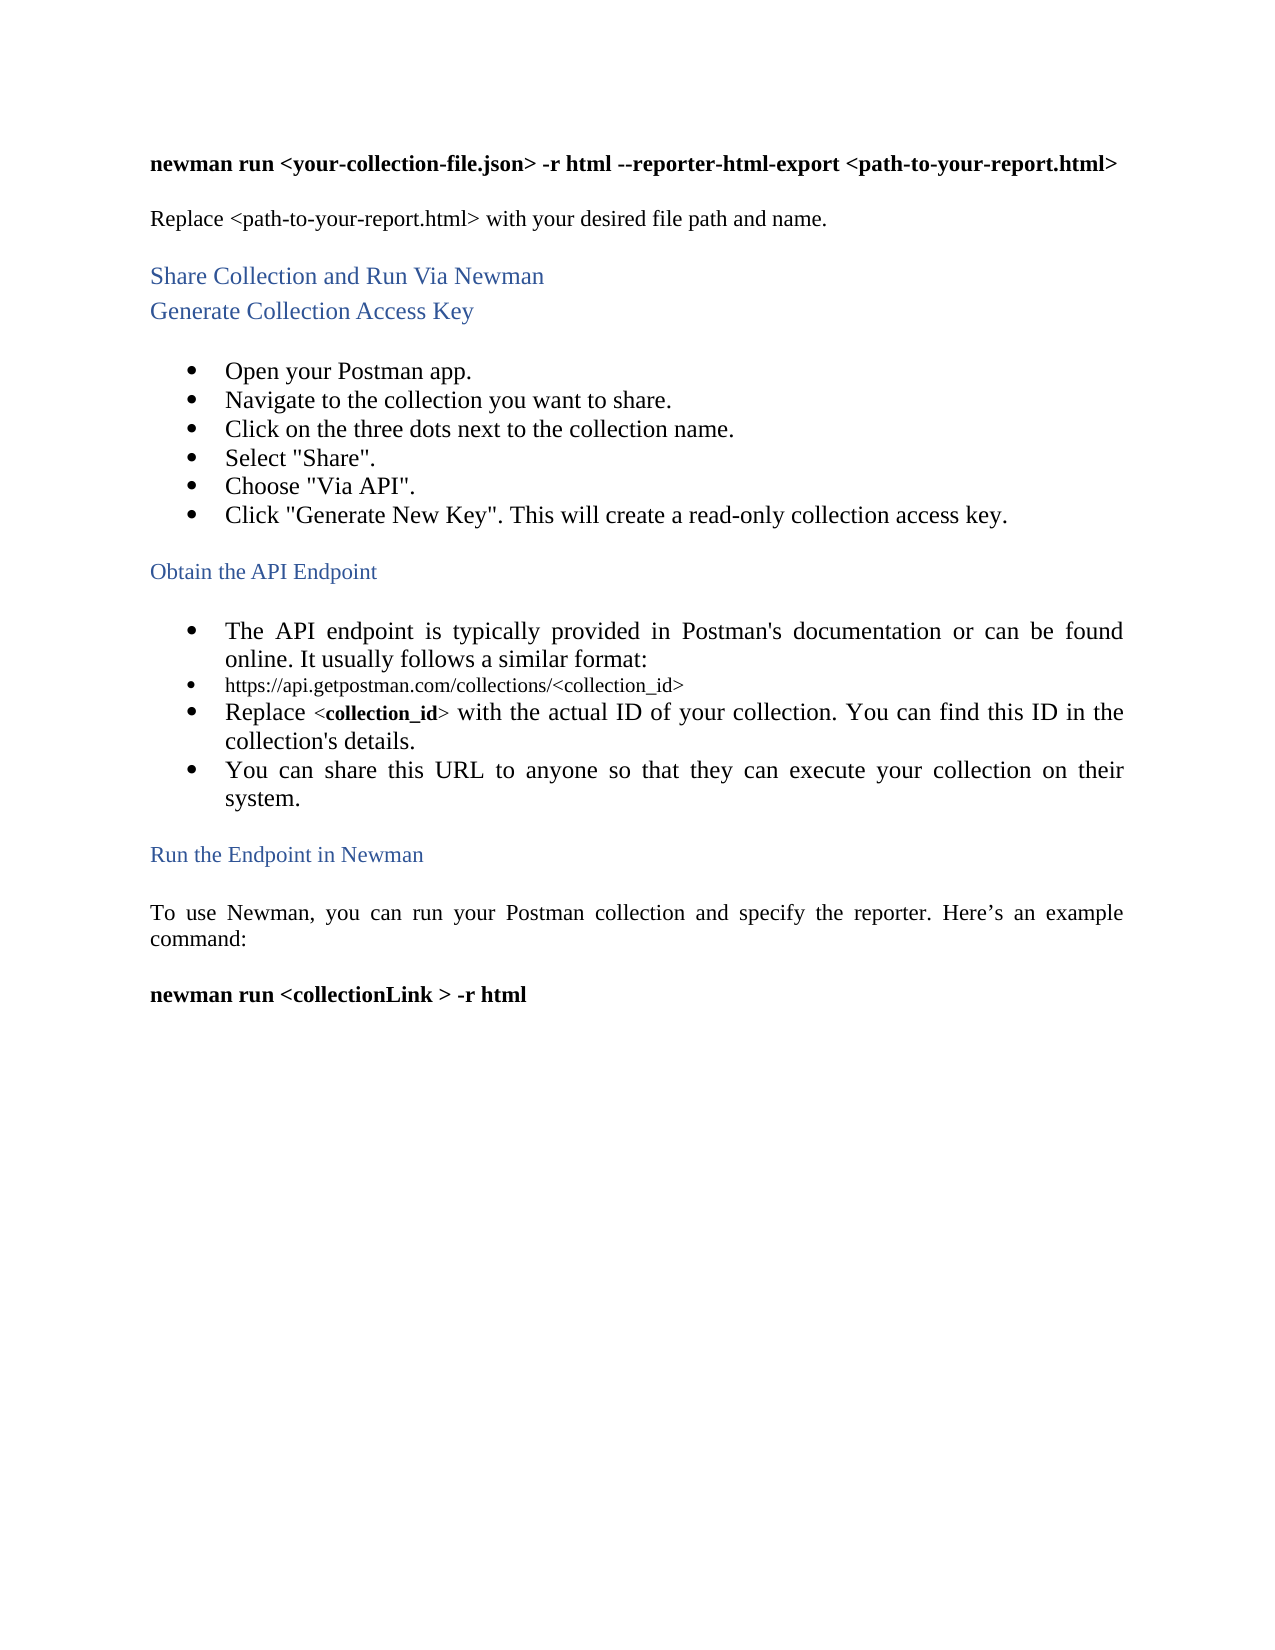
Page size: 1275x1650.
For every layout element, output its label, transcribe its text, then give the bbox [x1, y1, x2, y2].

subtitle Generate Collection Access Key [150, 296, 1125, 325]
list The API endpoint is typically provided in Postman's documentation or can be found online. It usually follows a similar format: [187, 616, 1125, 673]
list https://api.getpostman.com/collections/<collection_id> [187, 673, 1125, 697]
list Click "Generate New Key". This will create a read-only collection access key. [187, 500, 1125, 529]
subtitle Share Collection and Run Via Newman [150, 261, 1125, 290]
text To use Newman, you can run your Postman collection and specify the reporter. Here’s an example command: [150, 899, 1125, 952]
list You can share this URL to anyone so that they can execute your collection on their system. [187, 755, 1125, 812]
list Click on the three dots next to the collection name. [187, 414, 1125, 443]
list Replace <collection_id> with the actual ID of your collection. You can find this ID in the collection's details. [187, 697, 1125, 755]
subtitle Run the Endpoint in Newman [150, 841, 1125, 868]
text Replace <path-to-your-report.html> with your desired file path and name. [150, 206, 1125, 232]
subtitle Obtain the API Endpoint [150, 558, 1125, 584]
list Choose "Via API". [187, 471, 1125, 500]
list Navigate to the collection you want to share. [187, 385, 1125, 414]
list Select "Share". [187, 443, 1125, 471]
text newman run <collectionLink > -r html [150, 981, 1125, 1007]
text newman run <your-collection-file.json> -r html --reporter-html-export <path-to-your-report.html> [150, 150, 1125, 176]
list Open your Postman app. [187, 356, 1125, 385]
